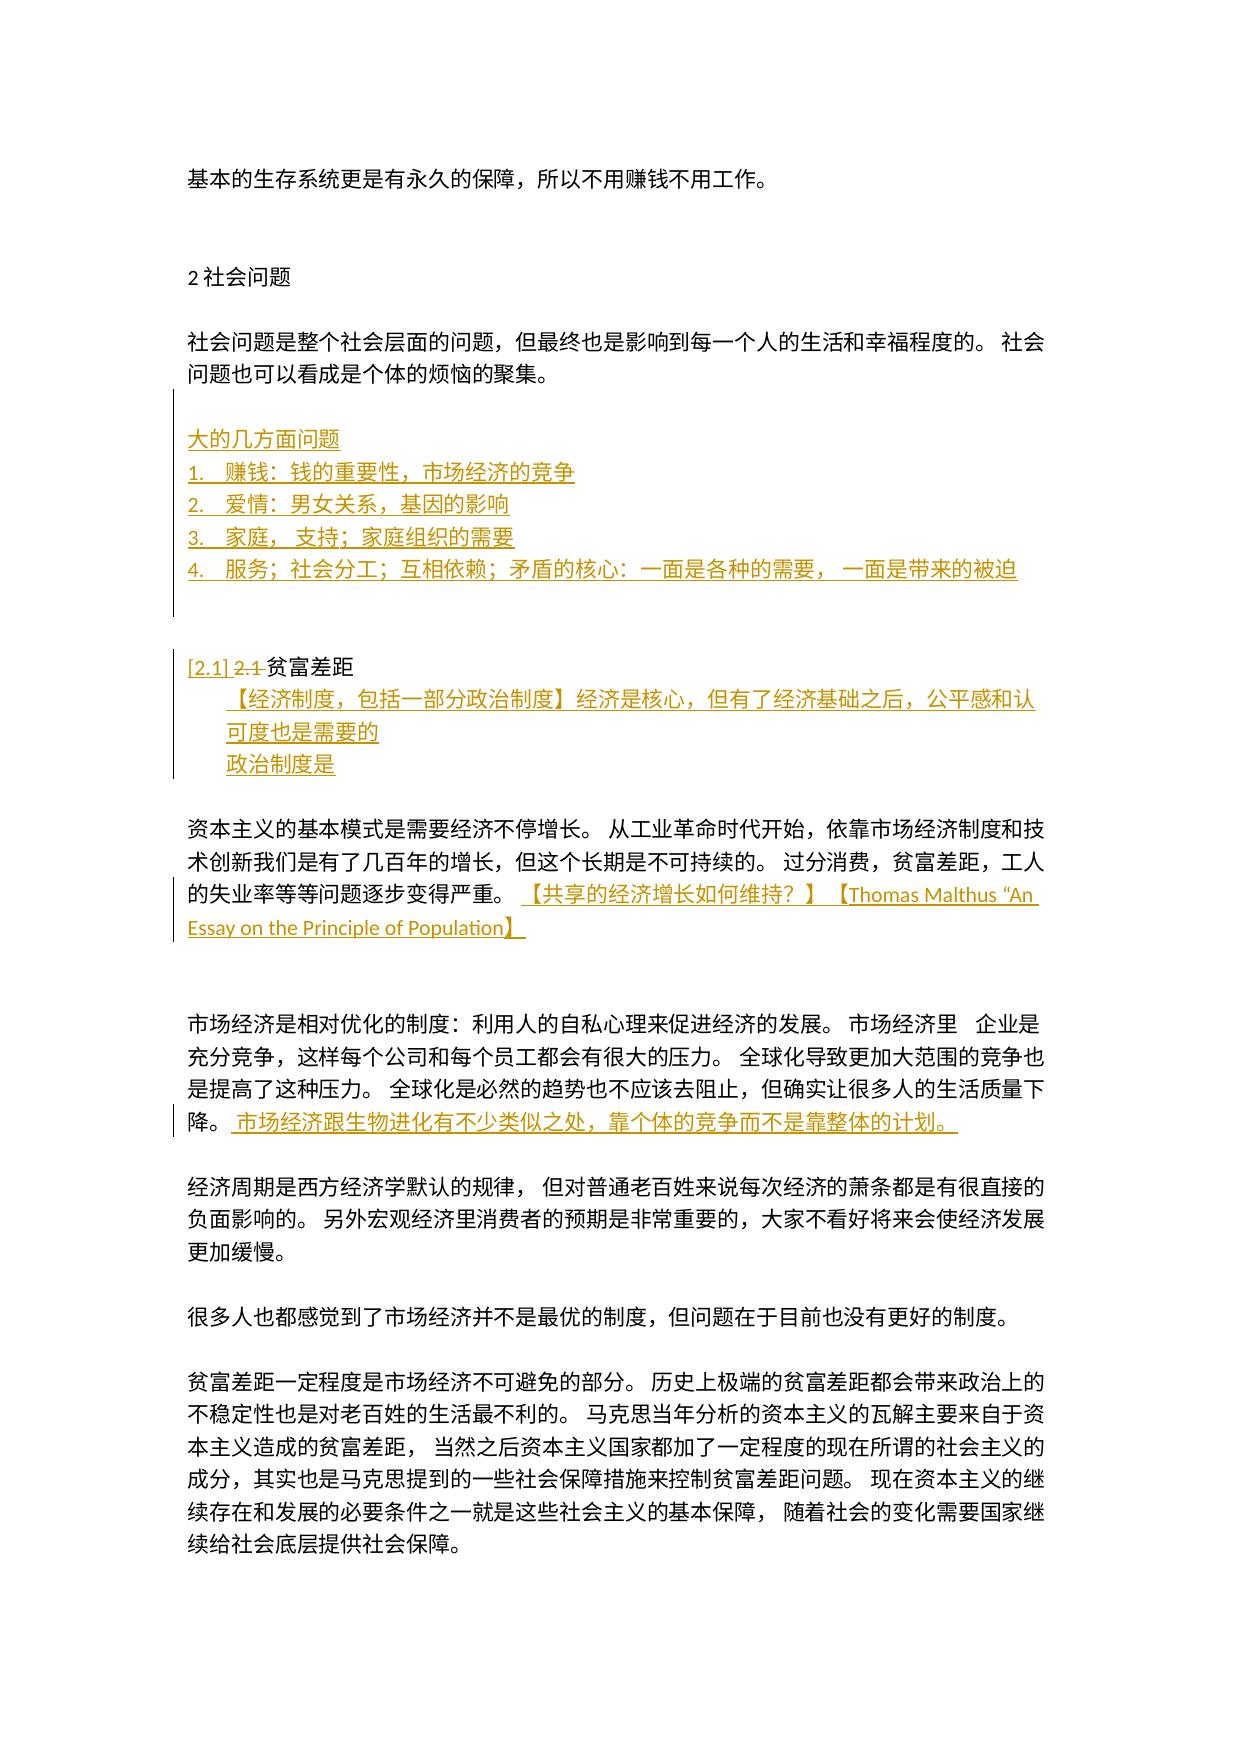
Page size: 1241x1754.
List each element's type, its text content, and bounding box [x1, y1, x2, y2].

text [187, 162, 1053, 194]
text 市场经济是相对优化的制度：利用人的自私心理来促进经济的发展。 市场经济里 企业是充分竞争，这样每个公司和每个员工都会有很大的压力。 全球化导致更加大范围的竞争也是提高了这种压力。 全球化是必然的趋势也不应该去阻止，但确实让很多人的生活质量下降。 [187, 1007, 1053, 1137]
text 资本主义的基本模式是需要经济不停增长。 从工业革命时代开始，依靠市场经济制度和技术创新我们是有了几百年的增长，但这个长期是不可持续的。 过分消费，贫富差距，工人的失业率等等问题逐步变得严重。 [187, 812, 1053, 942]
text 贫富差距一定程度是市场经济不可避免的部分。 历史上极端的贫富差距都会带来政治上的不稳定性也是对老百姓的生活最不利的。 马克思当年分析的资本主义的瓦解主要来自于资本主义造成的贫富差距， 当然之后资本主义国家都加了一定程度的现在所谓的社会主义的成分，其实也是马克思提到的一些社会保障措施来控制贫富差距问题。 现在资本主义的继续存在和发展的必要条件之一就是这些社会主义的基本保障， 随着社会的变化需要国家继续给社会底层提供社会保障。 [187, 1364, 1053, 1559]
text 社会问题是整个社会层面的问题，但最终也是影响到每一个人的生活和幸福程度的。 社会问题也可以看成是个体的烦恼的聚集。 [187, 324, 1053, 389]
list 贫富差距 [187, 649, 1053, 682]
text 很多人也都感觉到了市场经济并不是最优的制度，但问题在于目前也没有更好的制度。 [187, 1299, 1053, 1332]
text 2 社会问题 [187, 259, 1053, 292]
text 经济周期是西方经济学默认的规律， 但对普通老百姓来说每次经济的萧条都是有很直接的负面影响的。 另外宏观经济里消费者的预期是非常重要的，大家不看好将来会使经济发展更加缓慢。 [187, 1169, 1053, 1267]
